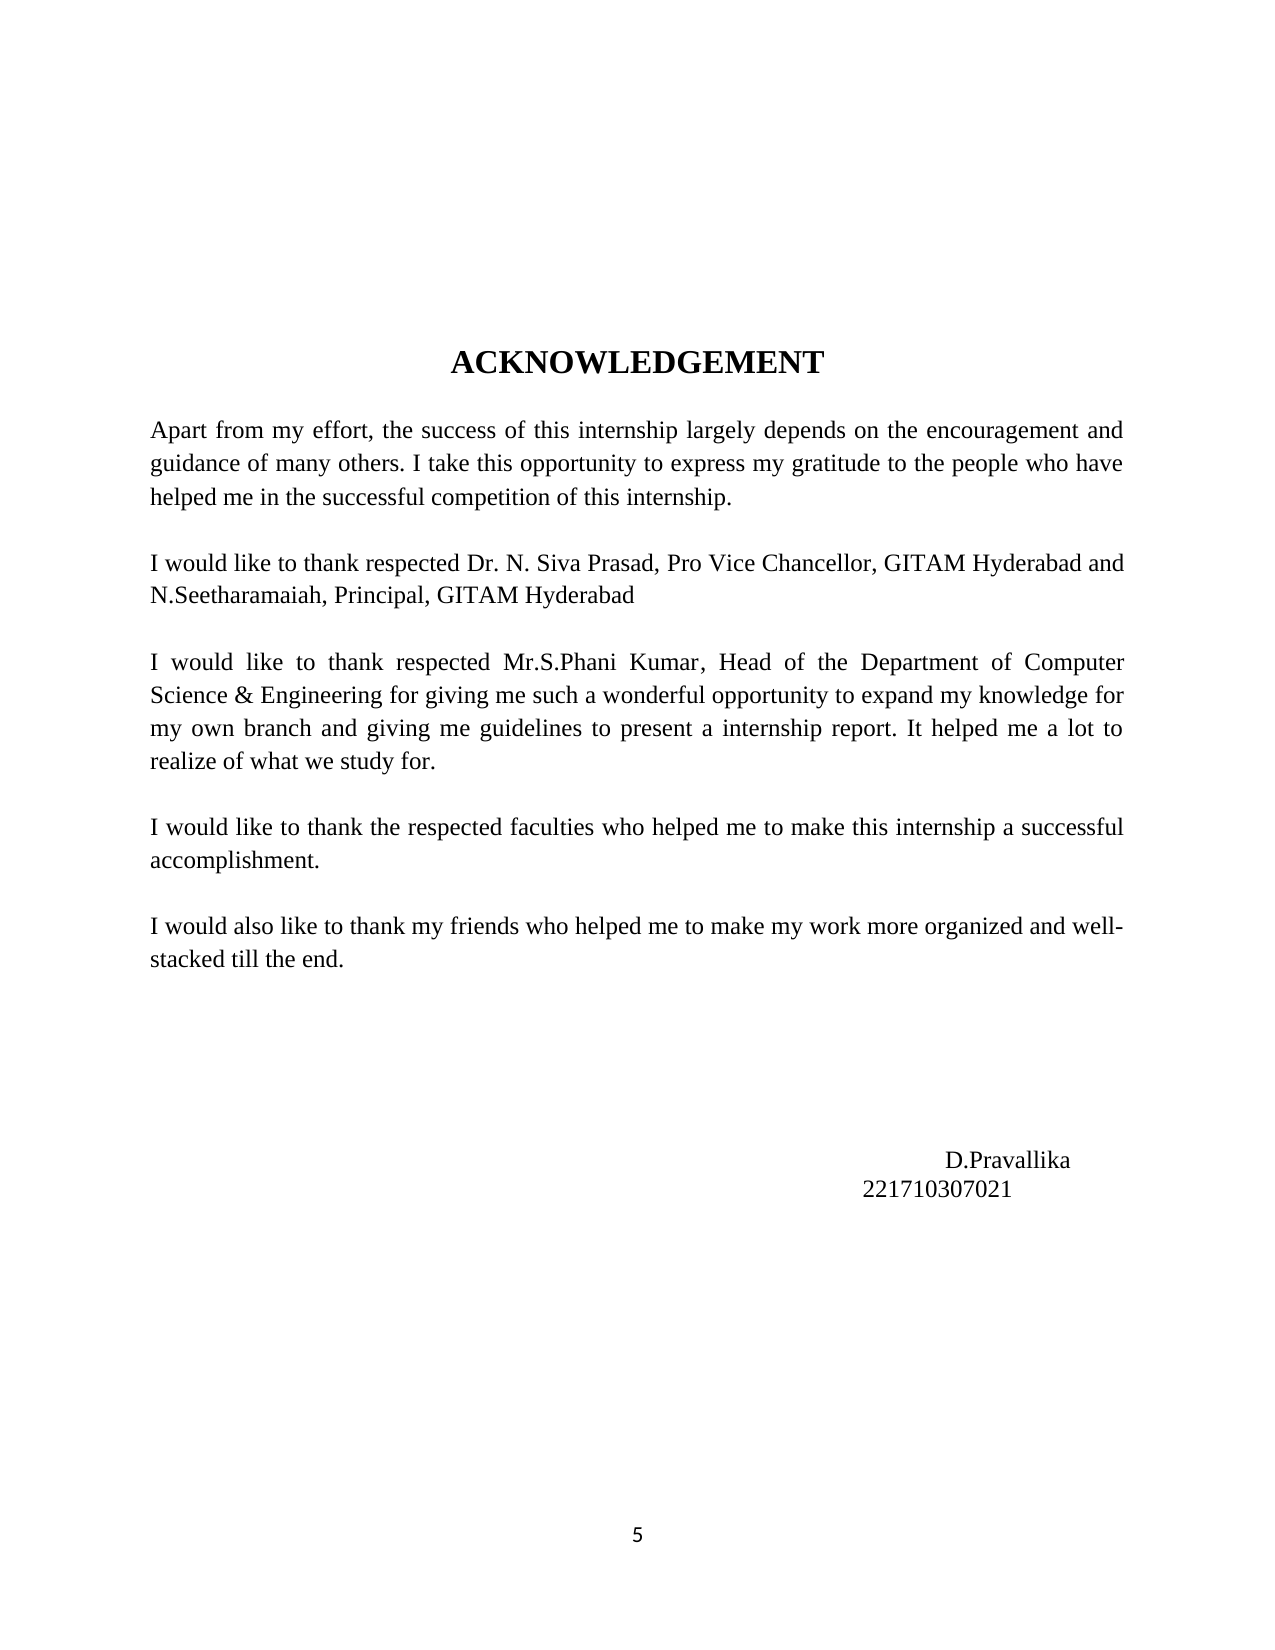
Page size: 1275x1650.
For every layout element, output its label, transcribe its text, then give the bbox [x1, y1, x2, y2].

text I would like to thank respected Mr.S.Phani Kumar, Head of the Department of Computer Science & Engineering for giving me such a wonderful opportunity to expand my knowledge for my own branch and giving me guidelines to present a internship report. It helped me a lot to realize of what we study for. [150, 647, 1125, 774]
text I would also like to thank my friends who helped me to make my work more organized and well-stacked till the end. [150, 911, 1125, 973]
text 221710307021 [150, 1174, 1125, 1203]
text I would like to thank the respected faculties who helped me to make this internship a successful accomplishment. [150, 812, 1125, 873]
text Apart from my effort, the success of this internship largely depends on the encouragement and guidance of many others. I take this opportunity to express my gratitude to the people who have helped me in the successful competition of this internship. [150, 416, 1125, 510]
text I would like to thank respected Dr. N. Siva Prasad, Pro Vice Chancellor, GITAM Hyderabad and N.Seetharamaiah, Principal, GITAM Hyderabad [150, 548, 1125, 609]
text ACKNOWLEDGEMENT [150, 343, 1125, 381]
text D.Pravallika [150, 1141, 1125, 1174]
